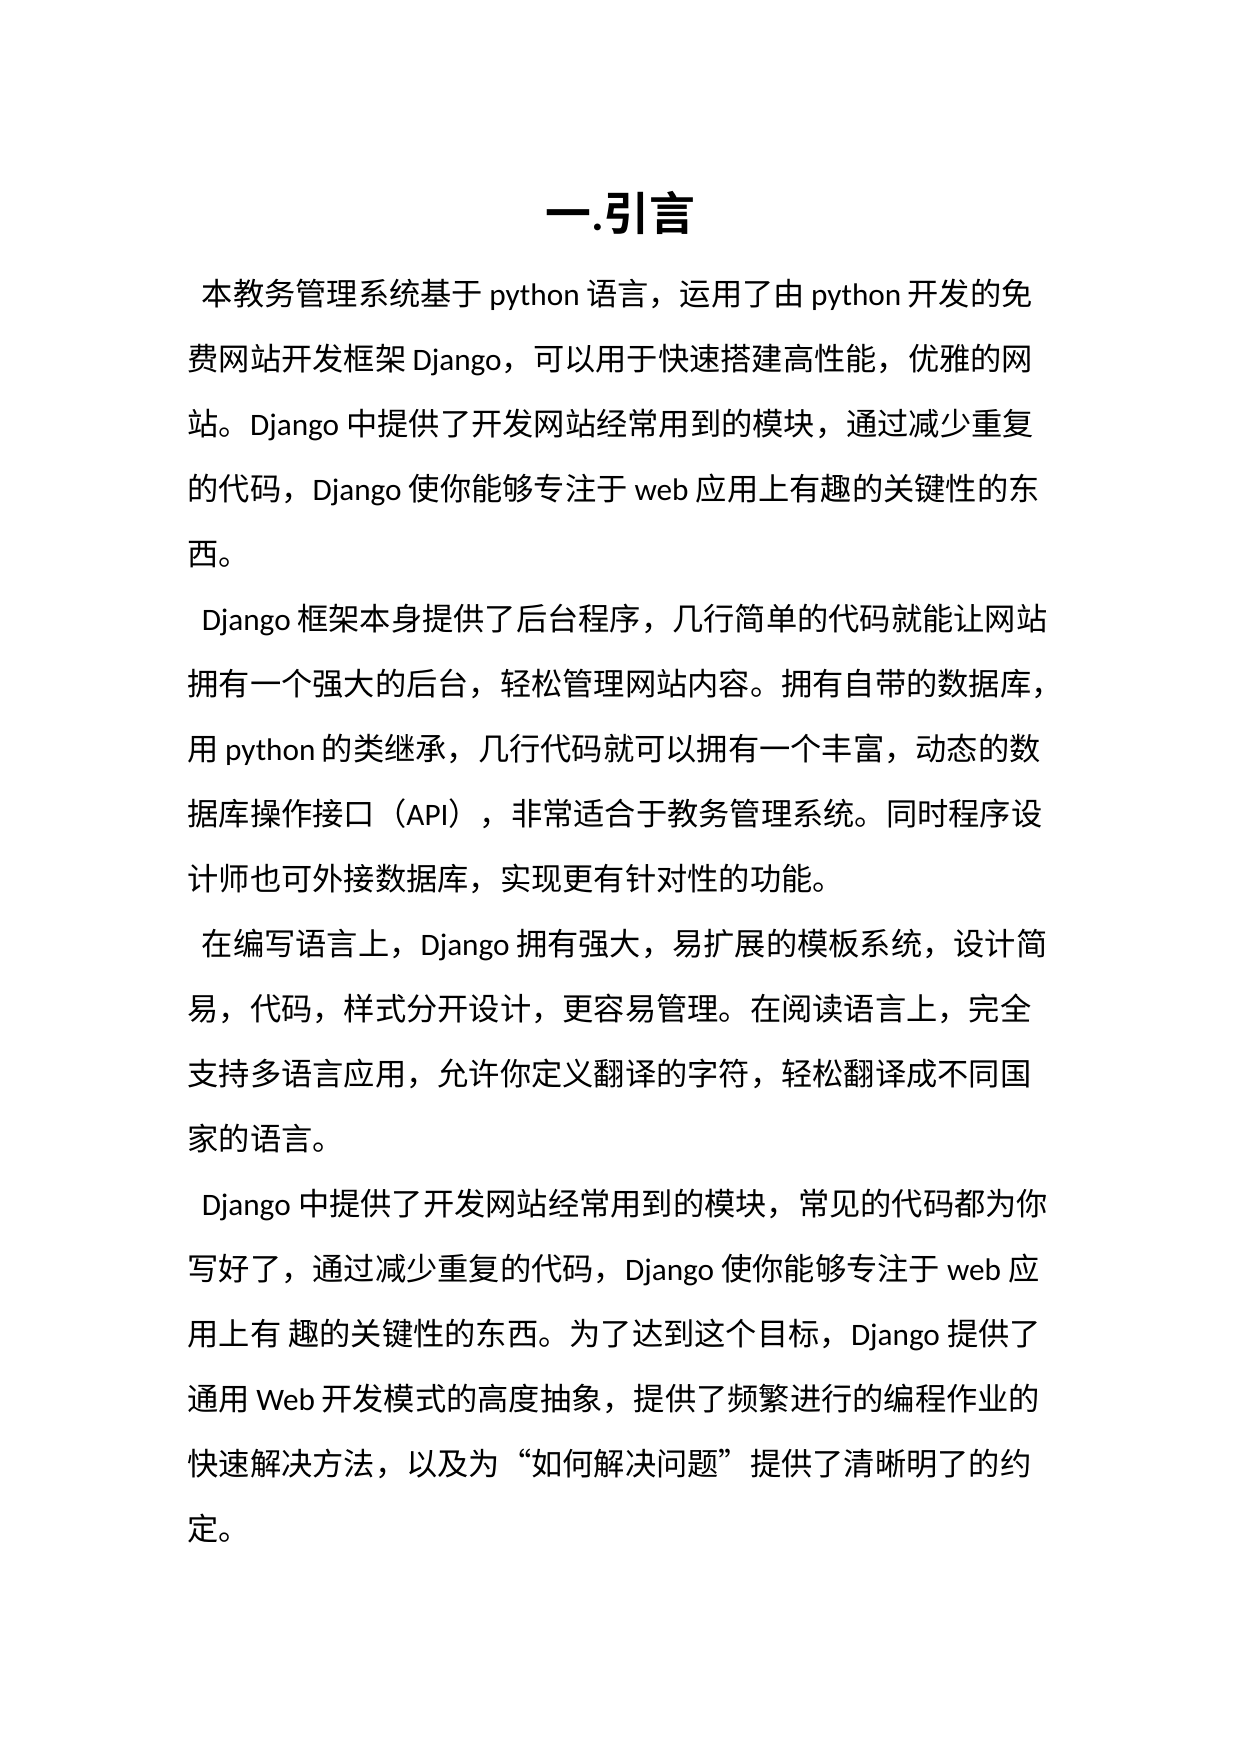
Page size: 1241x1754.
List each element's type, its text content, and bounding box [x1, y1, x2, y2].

text 本教务管理系统基于python语言，运用了由python开发的免费网站开发框架Django，可以用于快速搭建高性能，优雅的网站。Django 中提供了开发网站经常用到的模块，通过减少重复的代码，Django 使你能够专注于 web 应用上有趣的关键性的东西。 [187, 259, 1053, 584]
text Django框架本身提供了后台程序，几行简单的代码就能让网站拥有一个强大的后台，轻松管理网站内容。拥有自带的数据库，用python的类继承，几行代码就可以拥有一个丰富，动态的数据库操作接口（API），非常适合于教务管理系统。同时程序设计师也可外接数据库，实现更有针对性的功能。 [187, 584, 1053, 909]
list 引言 [187, 162, 1053, 259]
text 在编写语言上，Django拥有强大，易扩展的模板系统，设计简易，代码，样式分开设计，更容易管理。在阅读语言上，完全支持多语言应用，允许你定义翻译的字符，轻松翻译成不同国家的语言。 [187, 909, 1053, 1169]
text Django 中提供了开发网站经常用到的模块，常见的代码都为你写好了，通过减少重复的代码，Django 使你能够专注于 web 应用上有 趣的关键性的东西。为了达到这个目标，Django 提供了通用Web开发模式的高度抽象，提供了频繁进行的编程作业的快速解决方法，以及为“如何解决问题”提供了清晰明了的约定。 [187, 1169, 1053, 1559]
